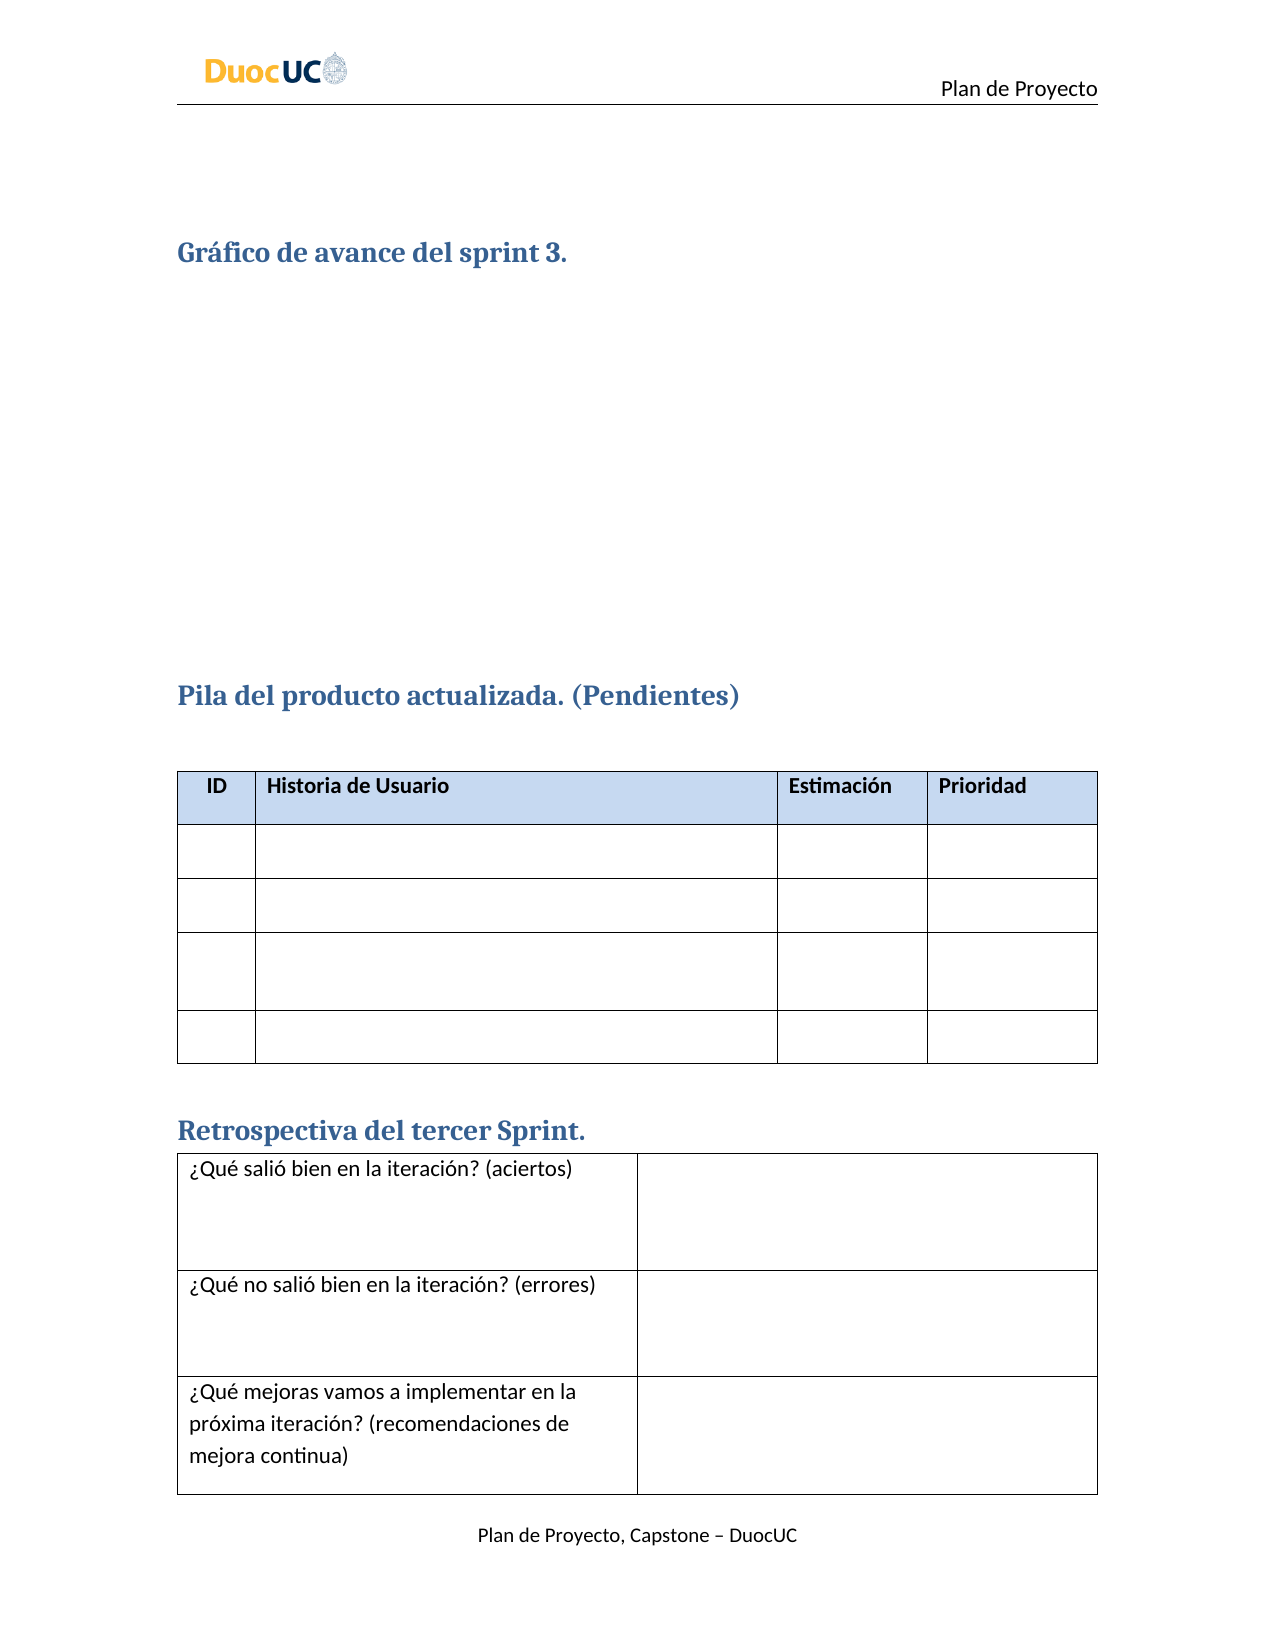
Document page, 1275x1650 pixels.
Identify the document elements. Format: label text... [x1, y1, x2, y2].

table_cell [256, 1011, 777, 1063]
table_cell [256, 933, 777, 1009]
table_cell [178, 933, 255, 1009]
table_cell [178, 879, 255, 932]
table_cell [928, 879, 1097, 932]
picture [198, 48, 352, 87]
text Retrospectiva del tercer Sprint. [177, 1114, 1098, 1148]
table_cell [778, 879, 927, 932]
table_cell [638, 1271, 1097, 1376]
table_header ¿Qué salió bien en la iteración? (aciertos) [178, 1154, 637, 1269]
table_cell [178, 825, 255, 878]
table_header Historia de Usuario [256, 772, 777, 824]
table_cell [778, 825, 927, 878]
text Gráfico de avance del sprint 3. [177, 236, 1098, 270]
table_cell [928, 825, 1097, 878]
table_cell [256, 825, 777, 878]
table_header Prioridad [928, 772, 1097, 824]
text Pila del producto actualizada. (Pendientes) [177, 679, 1098, 712]
table_cell [928, 1011, 1097, 1063]
table_header Estimación [778, 772, 927, 824]
table_cell ¿Qué mejoras vamos a implementar en la próxima iteración? (recomendaciones de mejora continua) [178, 1377, 637, 1494]
table_cell [928, 933, 1097, 1009]
table_cell ¿Qué no salió bien en la iteración? (errores) [178, 1271, 637, 1376]
table_cell [178, 1011, 255, 1063]
table_header ID [178, 772, 255, 824]
table_cell [778, 933, 927, 1009]
table_cell [778, 1011, 927, 1063]
table_cell [638, 1377, 1097, 1494]
table_header [638, 1154, 1097, 1269]
table_cell [256, 879, 777, 932]
